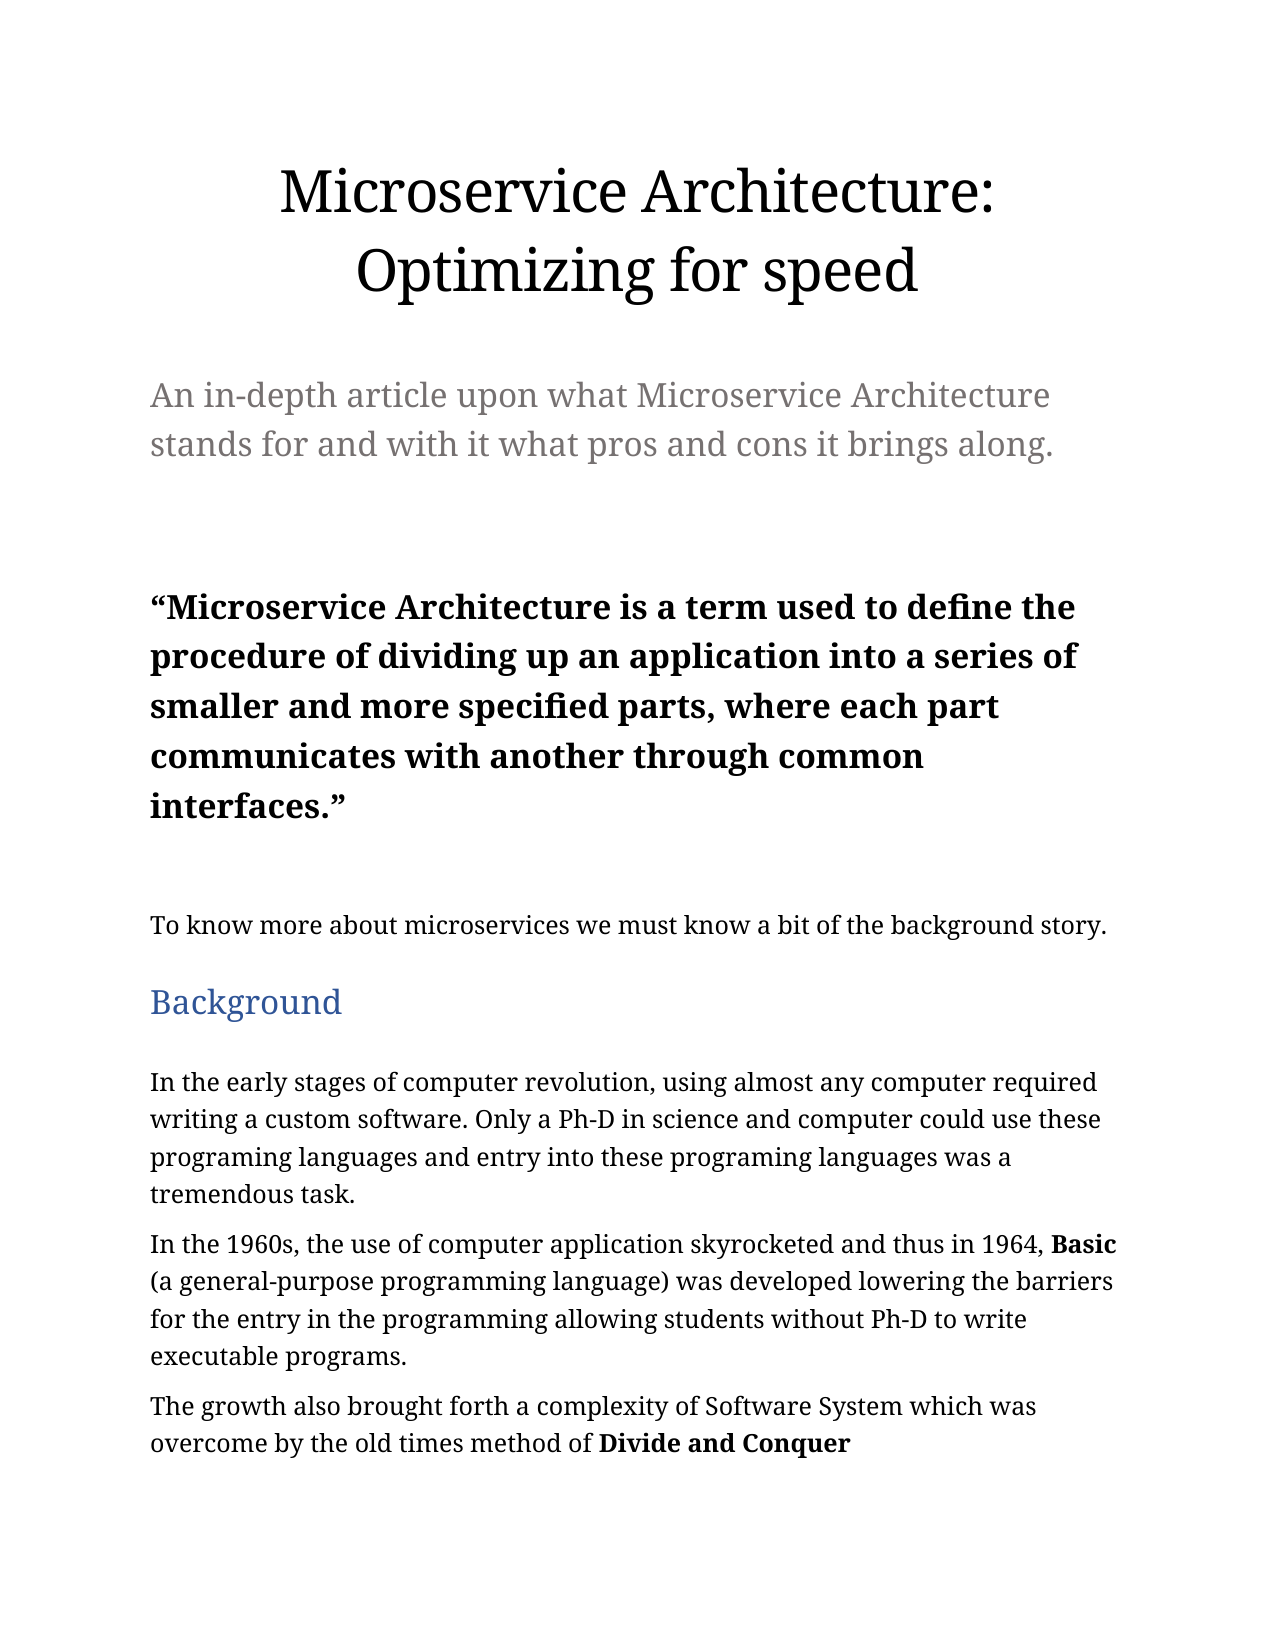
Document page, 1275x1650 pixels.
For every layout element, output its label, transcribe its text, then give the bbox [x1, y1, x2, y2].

title Microservice Architecture: Optimizing for speed [150, 150, 1125, 309]
text In the 1960s, the use of computer application skyrocketed and thus in 1964, Basic (a general-purpose programming language) was developed lowering the barriers for the entry in the programming allowing students without Ph-D to write executable programs. [150, 1226, 1125, 1373]
subtitle Background [150, 978, 1125, 1024]
text In the early stages of computer revolution, using almost any computer required writing a custom software. Only a Ph-D in science and computer could use these programing languages and entry into these programing languages was a tremendous task. [150, 1064, 1125, 1211]
text “Microservice Architecture is a term used to define the procedure of dividing up an application into a series of smaller and more specified parts, where each part communicates with another through common interfaces.” [150, 583, 1125, 828]
text To know more about microservices we must know a bit of the background story. [150, 908, 1125, 942]
text The growth also brought forth a complexity of Software System which was overcome by the old times method of Divide and Conquer [150, 1388, 1125, 1460]
text An in-depth article upon what Microservice Architecture stands for and with it what pros and cons it brings along. [150, 371, 1125, 467]
